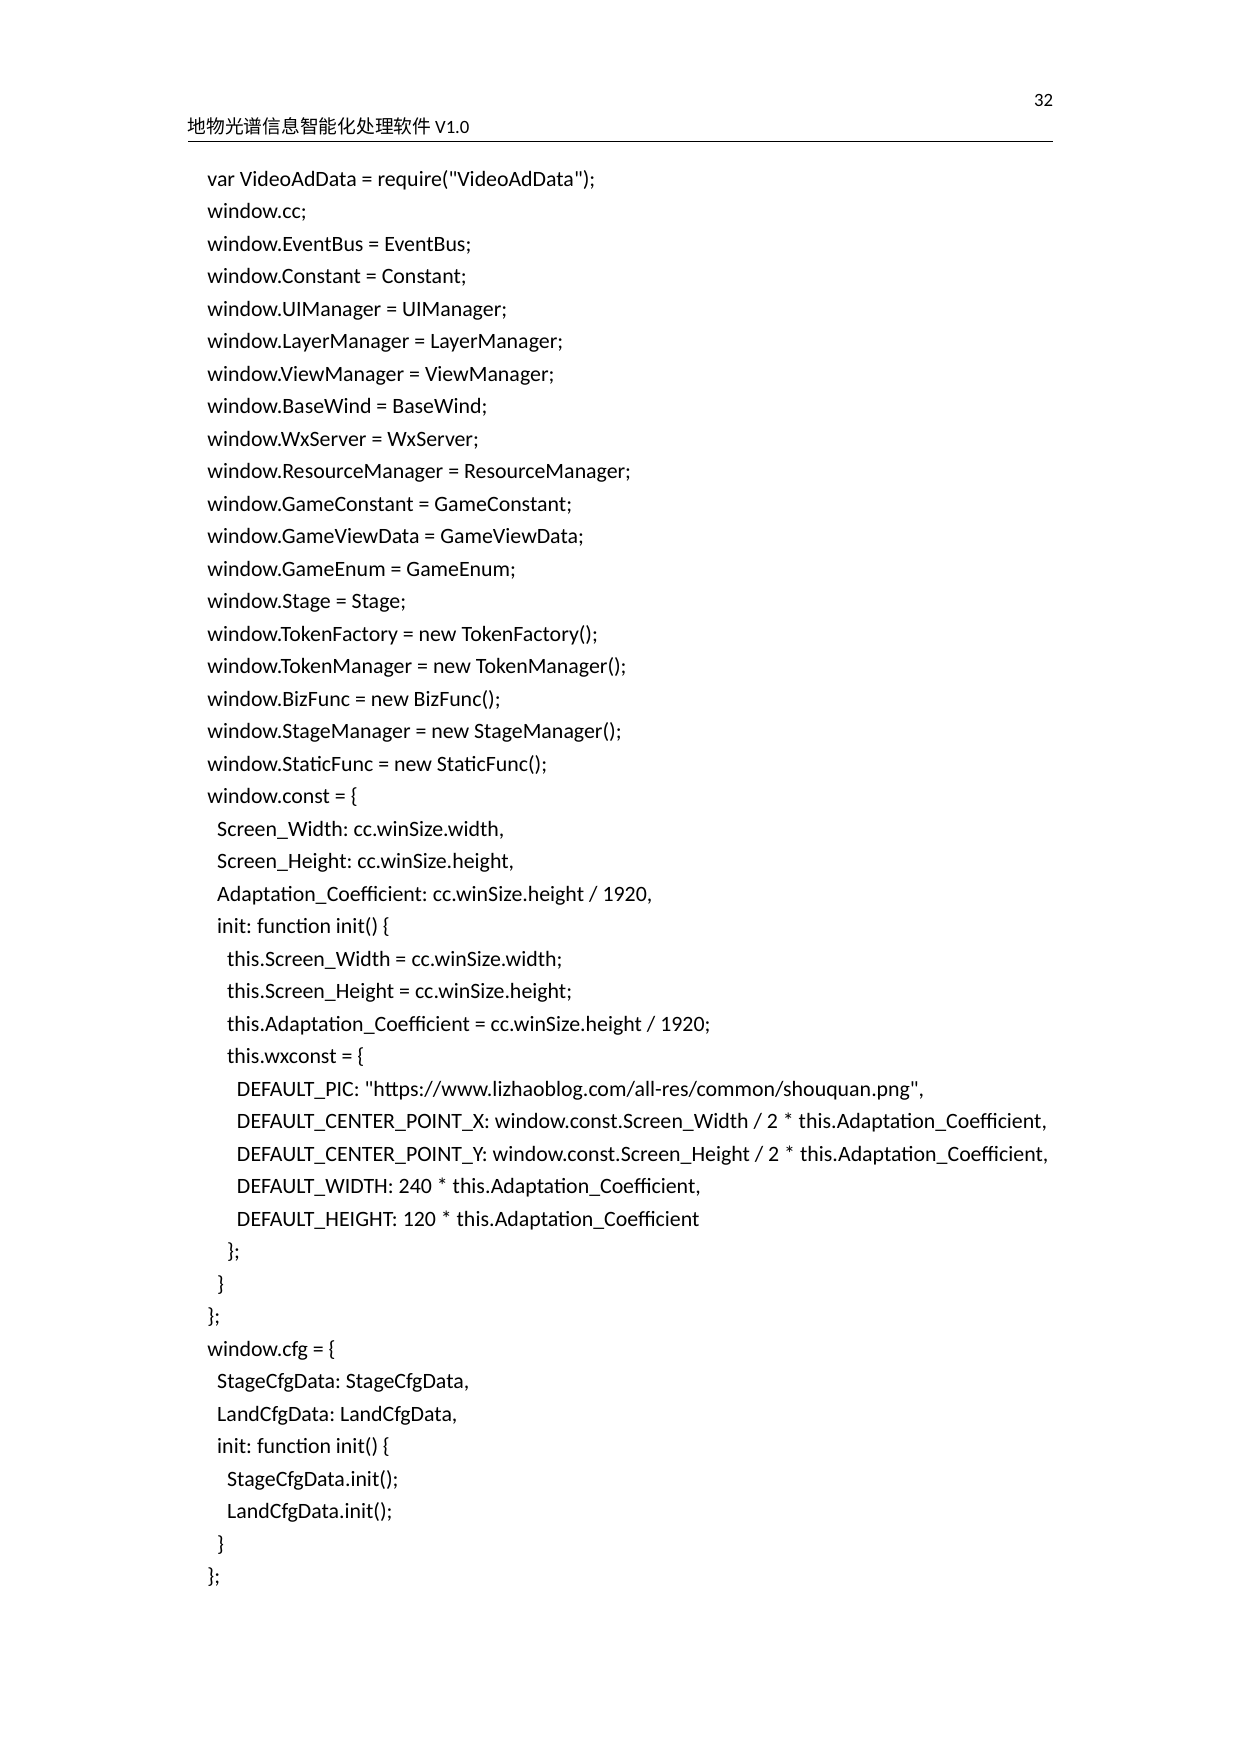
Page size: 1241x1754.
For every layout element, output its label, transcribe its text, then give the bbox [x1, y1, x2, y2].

text window.GameEnum = GameEnum; [187, 552, 1053, 584]
text StageCfgData.init(); [187, 1462, 1053, 1494]
text StageCfgData: StageCfgData, [187, 1364, 1053, 1397]
text this.wxconst = { [187, 1039, 1053, 1072]
text LandCfgData.init(); [187, 1494, 1053, 1527]
text window.cc; [187, 194, 1053, 227]
text window.WxServer = WxServer; [187, 422, 1053, 454]
text window.BaseWind = BaseWind; [187, 389, 1053, 422]
text Screen_Height: cc.winSize.height, [187, 844, 1053, 877]
text LandCfgData: LandCfgData, [187, 1397, 1053, 1429]
text DEFAULT_CENTER_POINT_X: window.const.Screen_Width / 2 * this.Adaptation_Coefficient, [187, 1104, 1053, 1137]
text } [187, 1267, 1053, 1299]
text window.GameViewData = GameViewData; [187, 519, 1053, 552]
text window.cfg = { [187, 1332, 1053, 1364]
text window.TokenManager = new TokenManager(); [187, 649, 1053, 682]
text window.ViewManager = ViewManager; [187, 357, 1053, 389]
text window.const = { [187, 779, 1053, 812]
text Screen_Width: cc.winSize.width, [187, 812, 1053, 844]
text this.Adaptation_Coefficient = cc.winSize.height / 1920; [187, 1007, 1053, 1039]
text window.GameConstant = GameConstant; [187, 487, 1053, 519]
text window.BizFunc = new BizFunc(); [187, 682, 1053, 714]
text var VideoAdData = require("VideoAdData"); [187, 162, 1053, 194]
text window.StaticFunc = new StaticFunc(); [187, 747, 1053, 779]
text init: function init() { [187, 1429, 1053, 1462]
text window.Constant = Constant; [187, 259, 1053, 292]
text window.TokenFactory = new TokenFactory(); [187, 617, 1053, 649]
text window.LayerManager = LayerManager; [187, 324, 1053, 357]
text window.Stage = Stage; [187, 584, 1053, 617]
text window.UIManager = UIManager; [187, 292, 1053, 324]
text DEFAULT_WIDTH: 240 * this.Adaptation_Coefficient, [187, 1169, 1053, 1202]
text this.Screen_Width = cc.winSize.width; [187, 942, 1053, 974]
text }; [187, 1299, 1053, 1332]
text } [187, 1527, 1053, 1559]
text window.ResourceManager = ResourceManager; [187, 454, 1053, 487]
text DEFAULT_CENTER_POINT_Y: window.const.Screen_Height / 2 * this.Adaptation_Coefficient, [187, 1137, 1053, 1169]
text this.Screen_Height = cc.winSize.height; [187, 974, 1053, 1007]
text }; [187, 1559, 1053, 1592]
text DEFAULT_HEIGHT: 120 * this.Adaptation_Coefficient [187, 1202, 1053, 1234]
text }; [187, 1234, 1053, 1267]
text init: function init() { [187, 909, 1053, 942]
text DEFAULT_PIC: "https://www.lizhaoblog.com/all-res/common/shouquan.png", [187, 1072, 1053, 1104]
text Adaptation_Coefficient: cc.winSize.height / 1920, [187, 877, 1053, 909]
text window.EventBus = EventBus; [187, 227, 1053, 259]
text window.StageManager = new StageManager(); [187, 714, 1053, 747]
